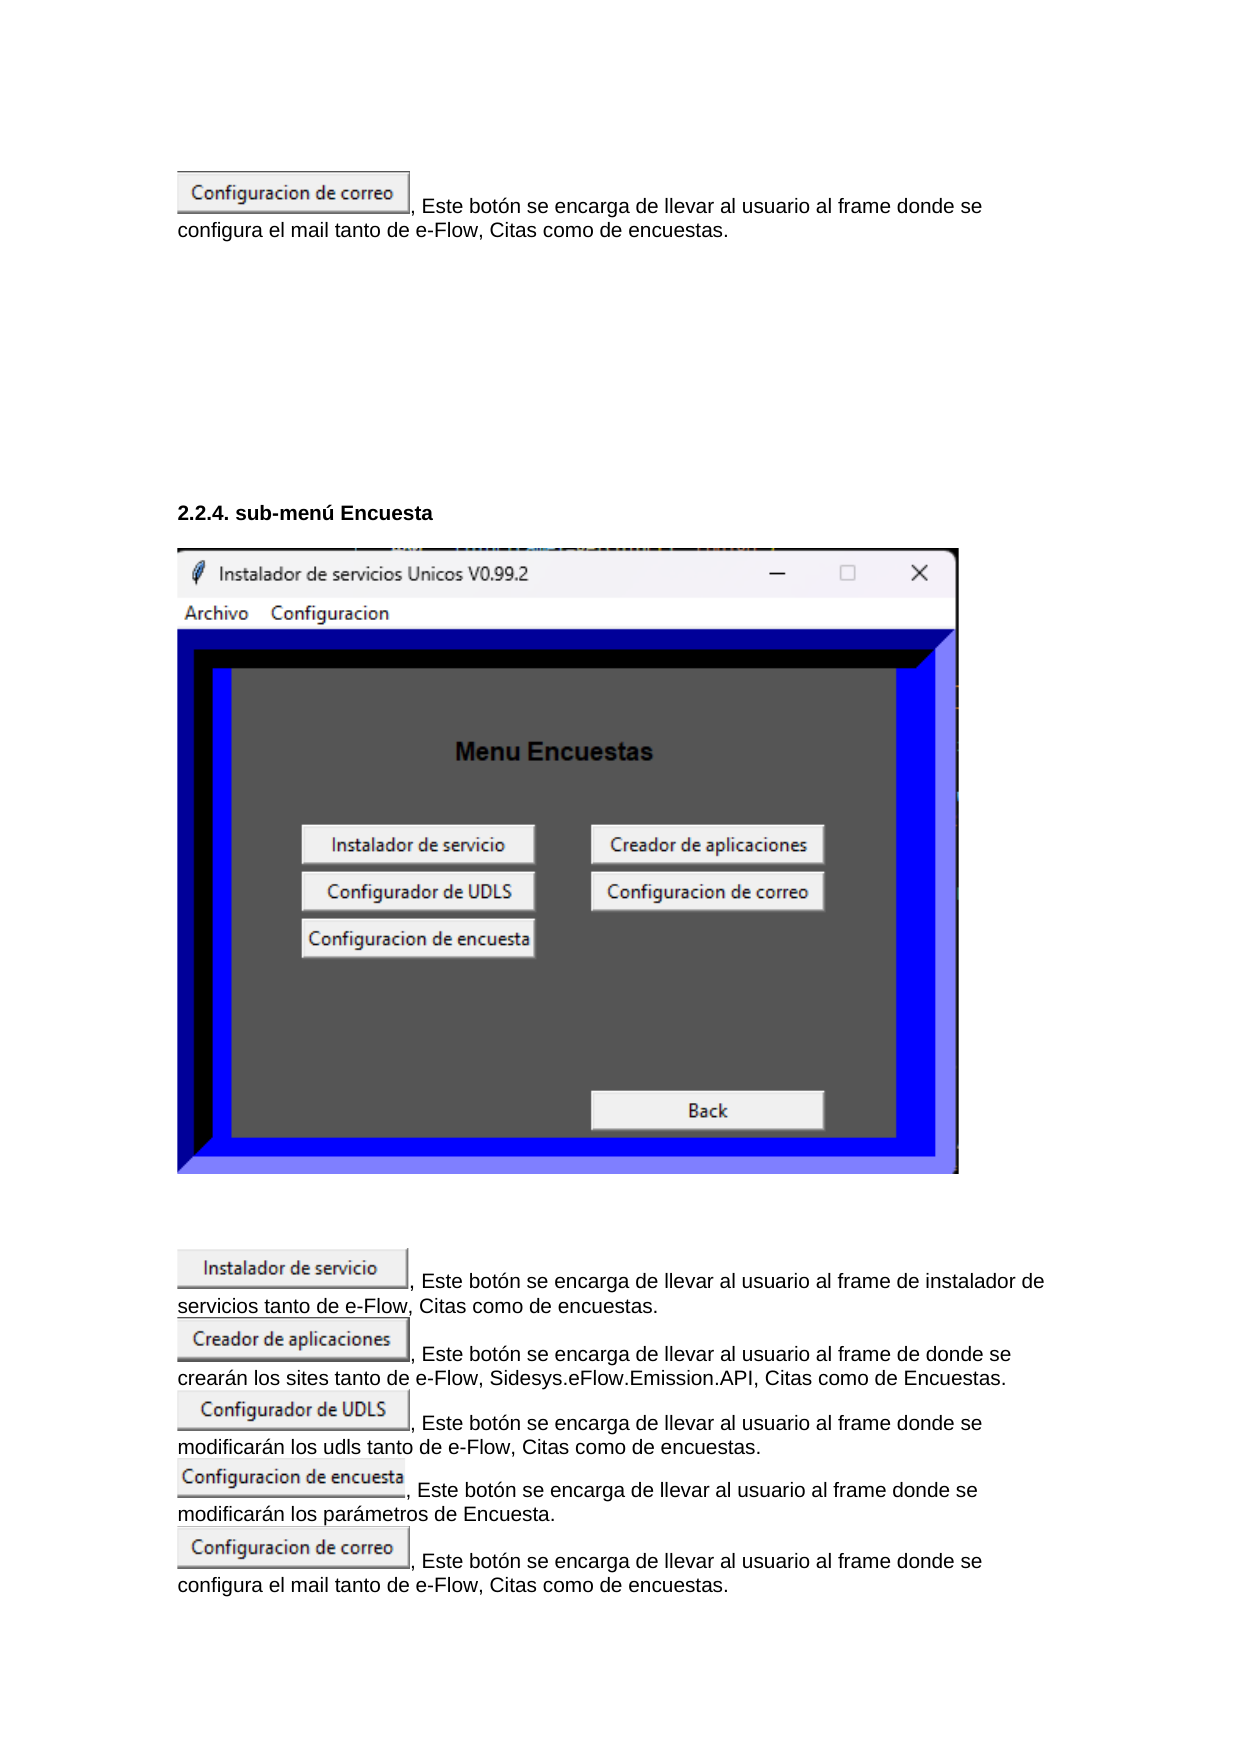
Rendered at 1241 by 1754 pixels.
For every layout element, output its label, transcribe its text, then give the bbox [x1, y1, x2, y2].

picture [177, 1389, 410, 1431]
text , Este botón se encarga de llevar al usuario al frame de donde se crearán los sites tanto de e-Flow, Sidesys.eFlow.Emission.API, Citas como de Encuestas. [177, 1318, 1063, 1390]
picture [177, 1248, 409, 1289]
picture [177, 1458, 406, 1498]
picture [177, 548, 959, 1174]
text , Este botón se encarga de llevar al usuario al frame donde se configura el mail tanto de e-Flow, Citas como de encuestas. [177, 1526, 1063, 1597]
text , Este botón se encarga de llevar al usuario al frame donde se modificarán los parámetros de Encuesta. [177, 1459, 1063, 1526]
text , Este botón se encarga de llevar al usuario al frame donde se configura el mail tanto de e-Flow, Citas como de encuestas. [177, 172, 1063, 242]
text , Este botón se encarga de llevar al usuario al frame donde se modificarán los udls tanto de e-Flow, Citas como de encuestas. [177, 1390, 1063, 1459]
picture [177, 1526, 410, 1569]
picture [177, 171, 410, 214]
text 2.2.4. sub-menú Encuesta [177, 501, 1063, 525]
text , Este botón se encarga de llevar al usuario al frame de instalador de servicios tanto de e-Flow, Citas como de encuestas. [177, 1248, 1063, 1318]
picture [177, 1317, 410, 1362]
